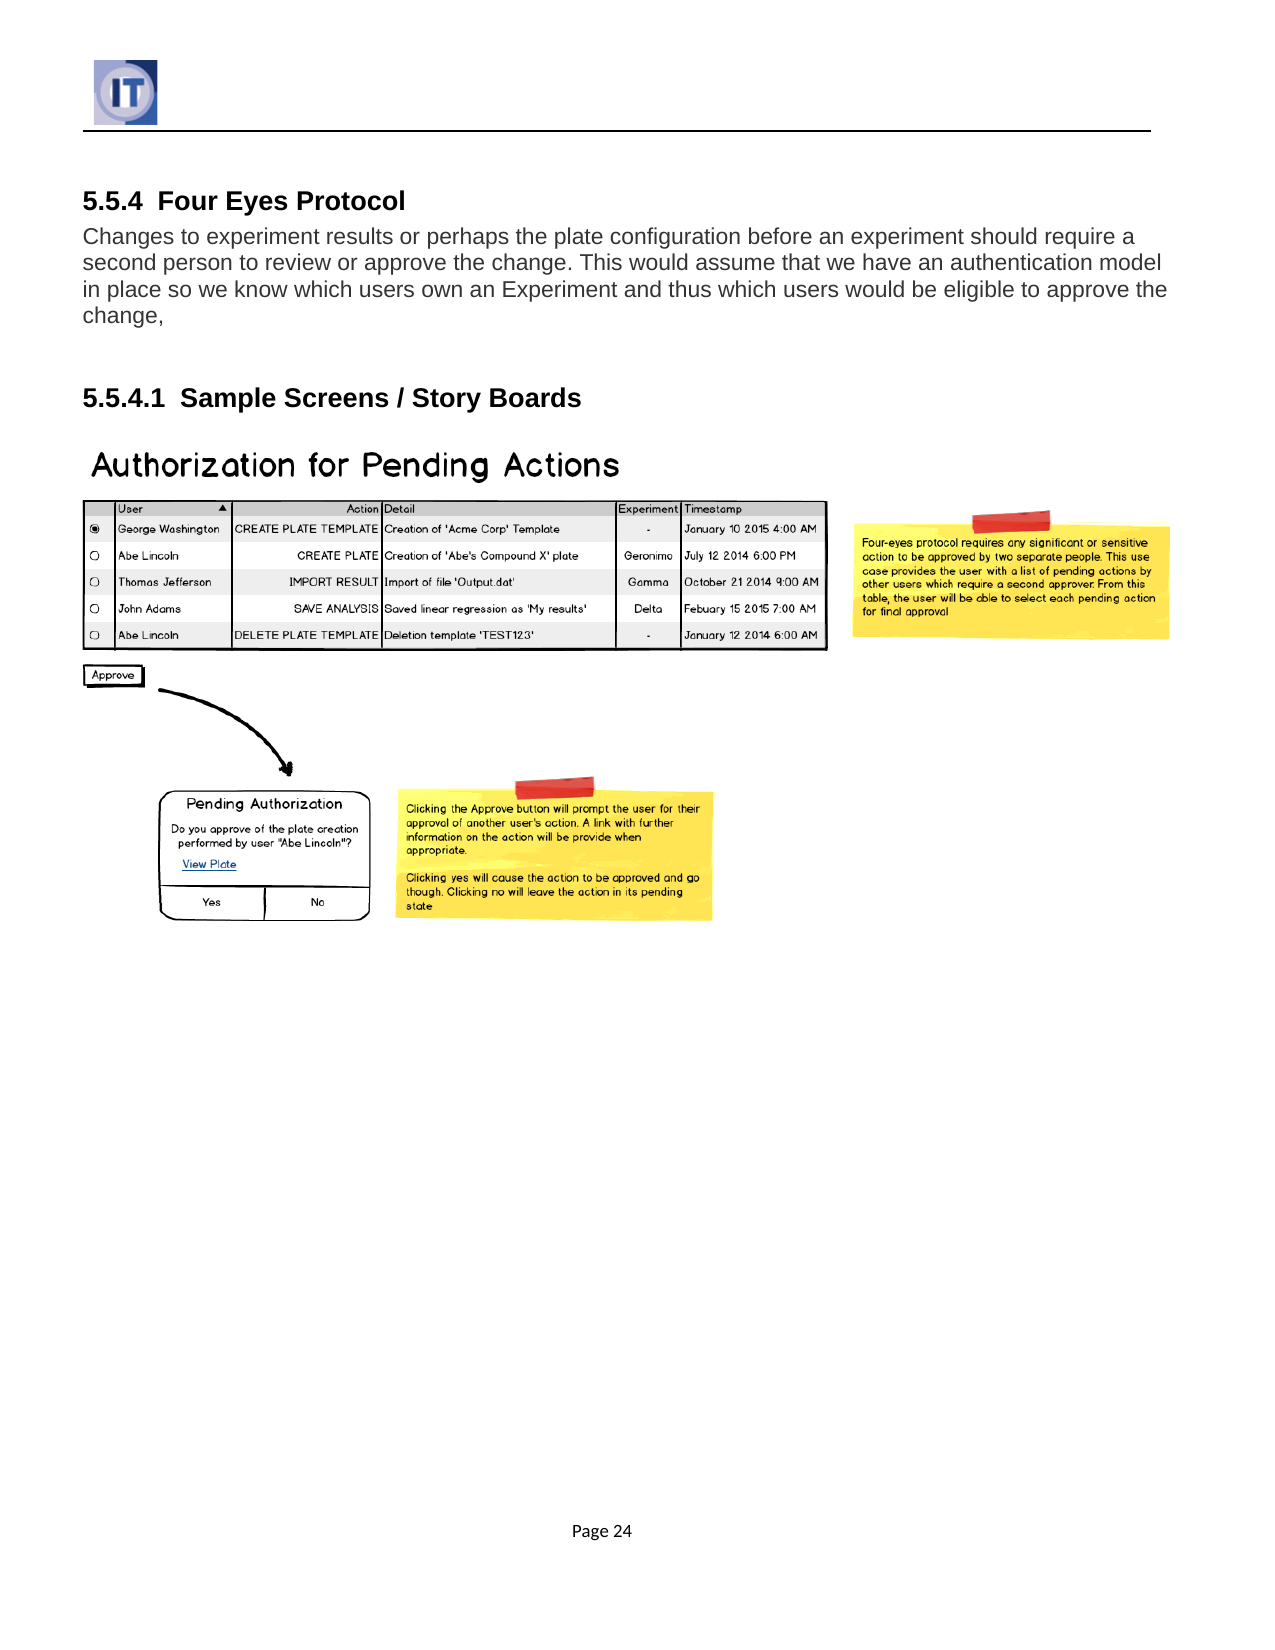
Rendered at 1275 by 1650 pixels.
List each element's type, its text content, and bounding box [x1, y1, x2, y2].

subtitle Sample Screens / Story Boards [82, 382, 1170, 413]
subtitle Four Eyes Protocol [82, 185, 1170, 217]
text Changes to experiment results or perhaps the plate configuration before an experiment should require a second person to review or approve the change. This would assume that we have an authentication model in place so we know which users own an Experiment and thus which users would be eligible to approve the change, [164, 223, 1170, 328]
picture [93, 60, 158, 125]
picture [82, 448, 1171, 921]
